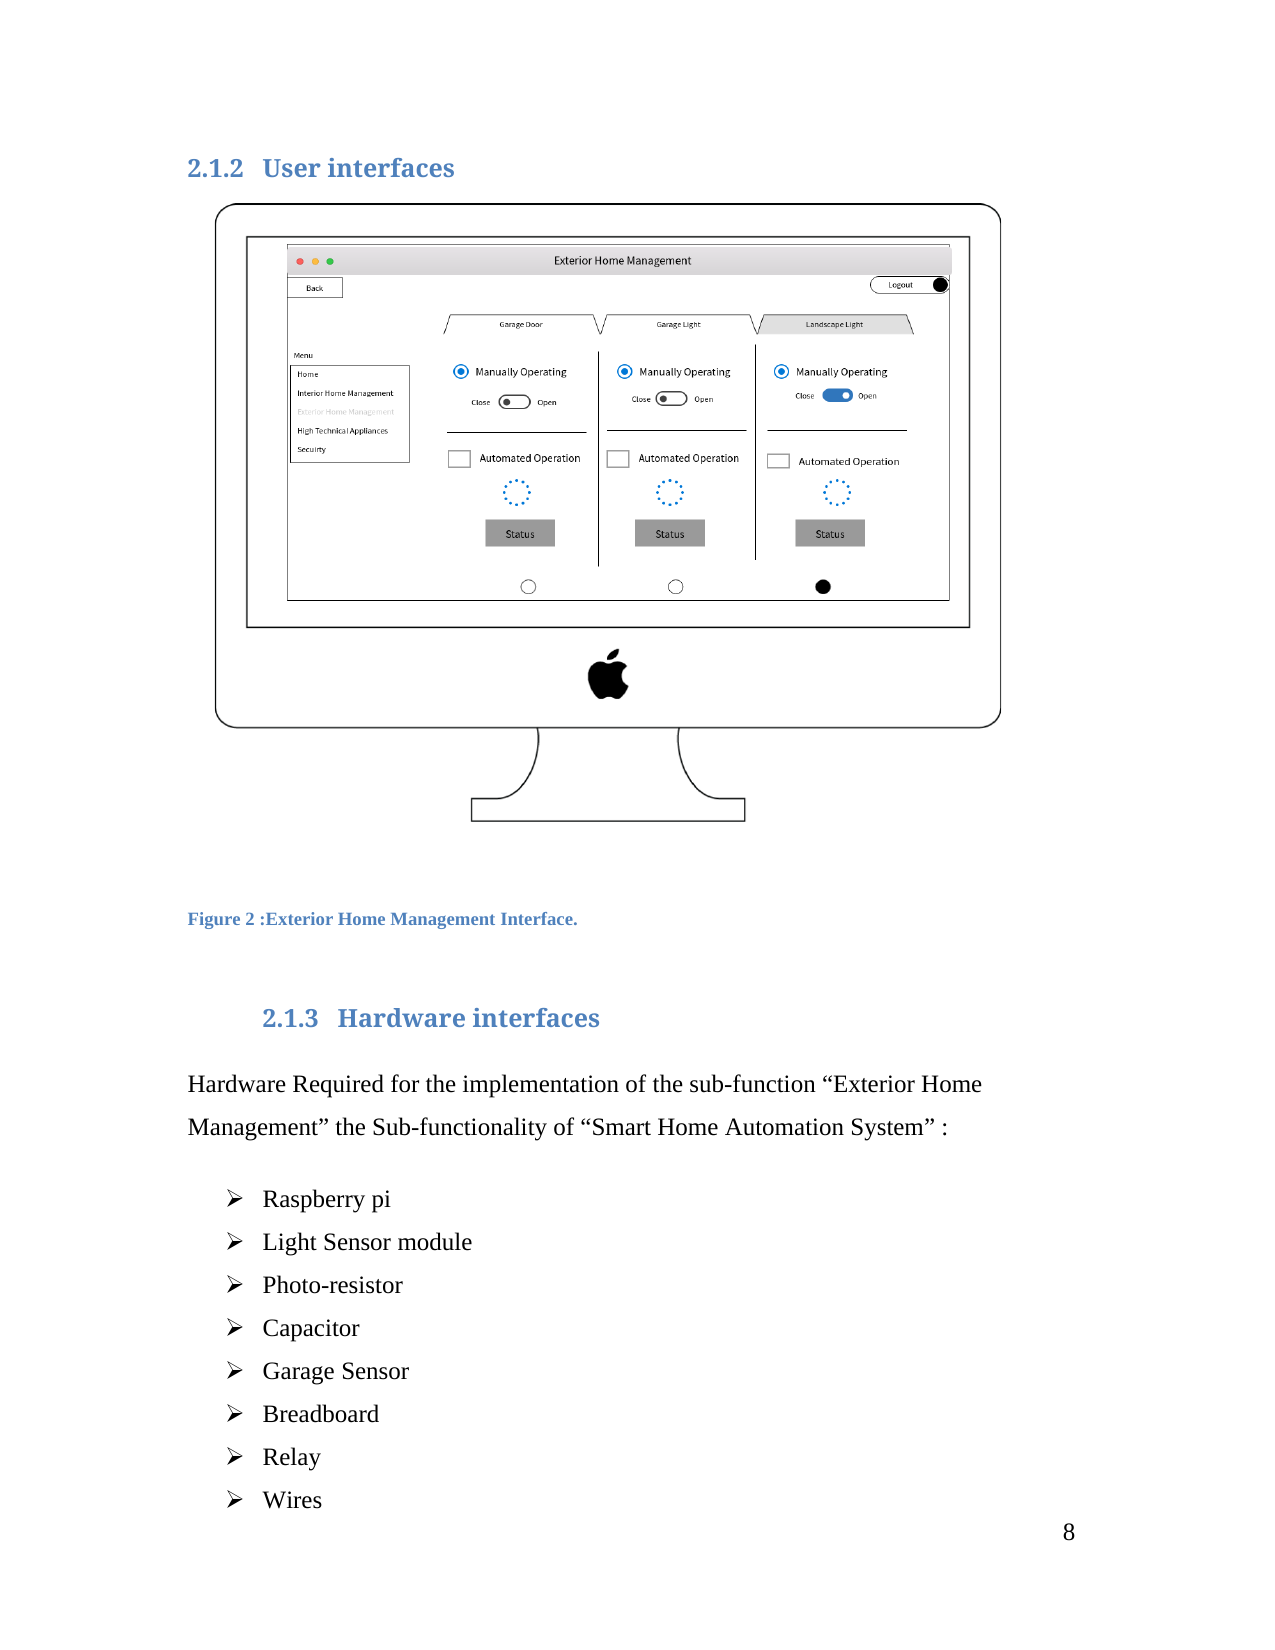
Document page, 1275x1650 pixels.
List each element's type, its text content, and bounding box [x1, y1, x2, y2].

list Garage Sensor [225, 1356, 1231, 1385]
list Raspberry pi [225, 1184, 1231, 1212]
list Light Sensor module [225, 1227, 1231, 1255]
list Breadboard [225, 1399, 1231, 1428]
text Figure 2 :Exterior Home Management Interface. [187, 908, 1231, 929]
list Capacitor [225, 1313, 1231, 1342]
picture [214, 203, 1002, 822]
text Hardware Required for the implementation of the sub-function “Exterior Home Management” the Sub-functionality of “Smart Home Automation System” : [187, 1069, 1081, 1141]
list Photo-resistor [225, 1270, 1231, 1299]
subtitle Hardware interfaces [262, 1000, 1231, 1034]
subtitle User interfaces [187, 151, 1231, 185]
list Wires [225, 1485, 1231, 1514]
list Relay [225, 1442, 1231, 1471]
